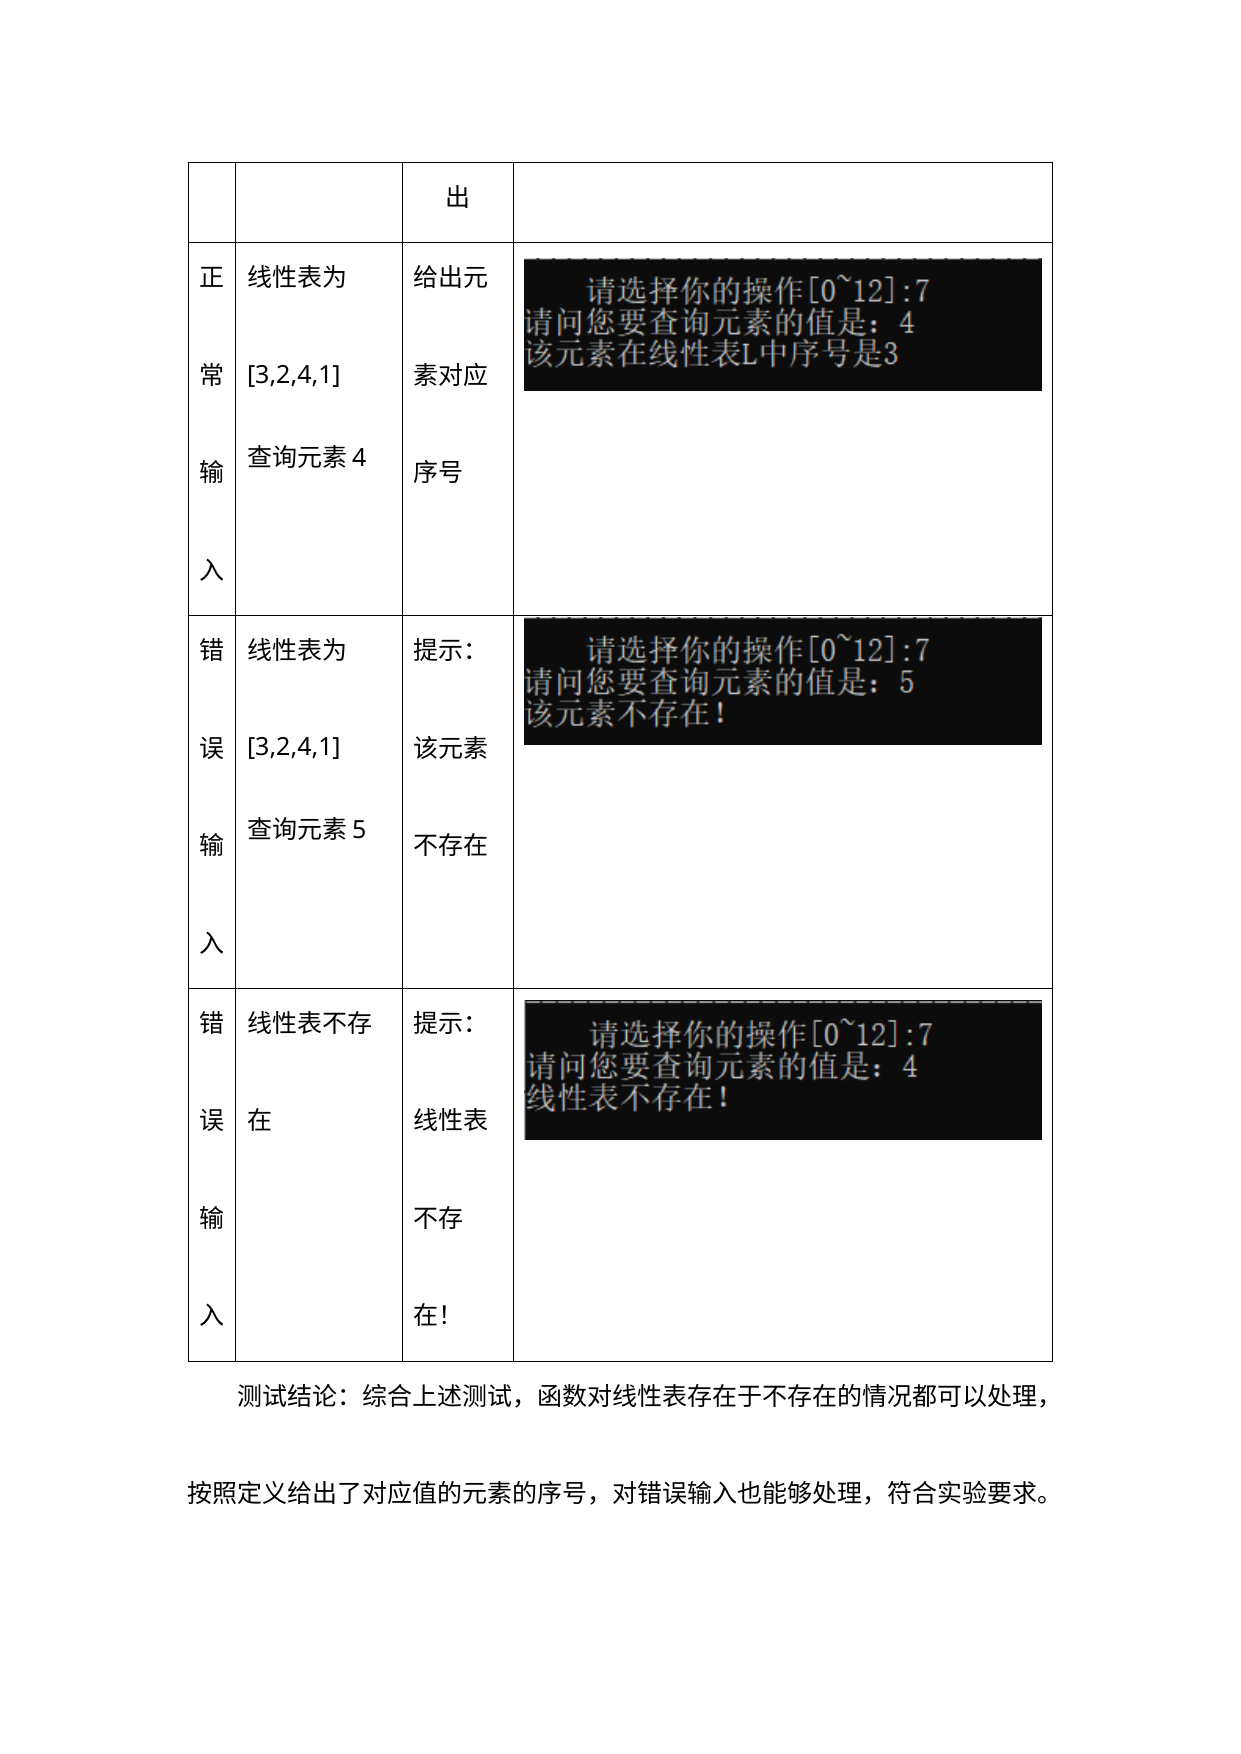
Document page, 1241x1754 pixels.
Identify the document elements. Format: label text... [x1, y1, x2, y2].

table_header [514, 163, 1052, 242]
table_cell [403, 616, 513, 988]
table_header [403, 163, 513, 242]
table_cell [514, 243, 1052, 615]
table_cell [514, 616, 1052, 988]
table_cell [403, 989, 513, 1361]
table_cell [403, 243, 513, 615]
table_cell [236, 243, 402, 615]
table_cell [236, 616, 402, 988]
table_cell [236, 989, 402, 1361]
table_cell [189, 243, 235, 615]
picture [524, 258, 1042, 391]
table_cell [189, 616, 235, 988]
text 测试结论：综合上述测试，函数对线性表存在于不存在的情况都可以处理，按照定义给出了对应值的元素的序号，对错误输入也能够处理，符合实验要求。 [187, 1362, 1053, 1524]
picture [524, 1000, 1042, 1140]
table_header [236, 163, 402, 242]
picture [524, 617, 1042, 745]
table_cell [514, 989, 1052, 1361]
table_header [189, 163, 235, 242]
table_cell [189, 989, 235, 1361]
